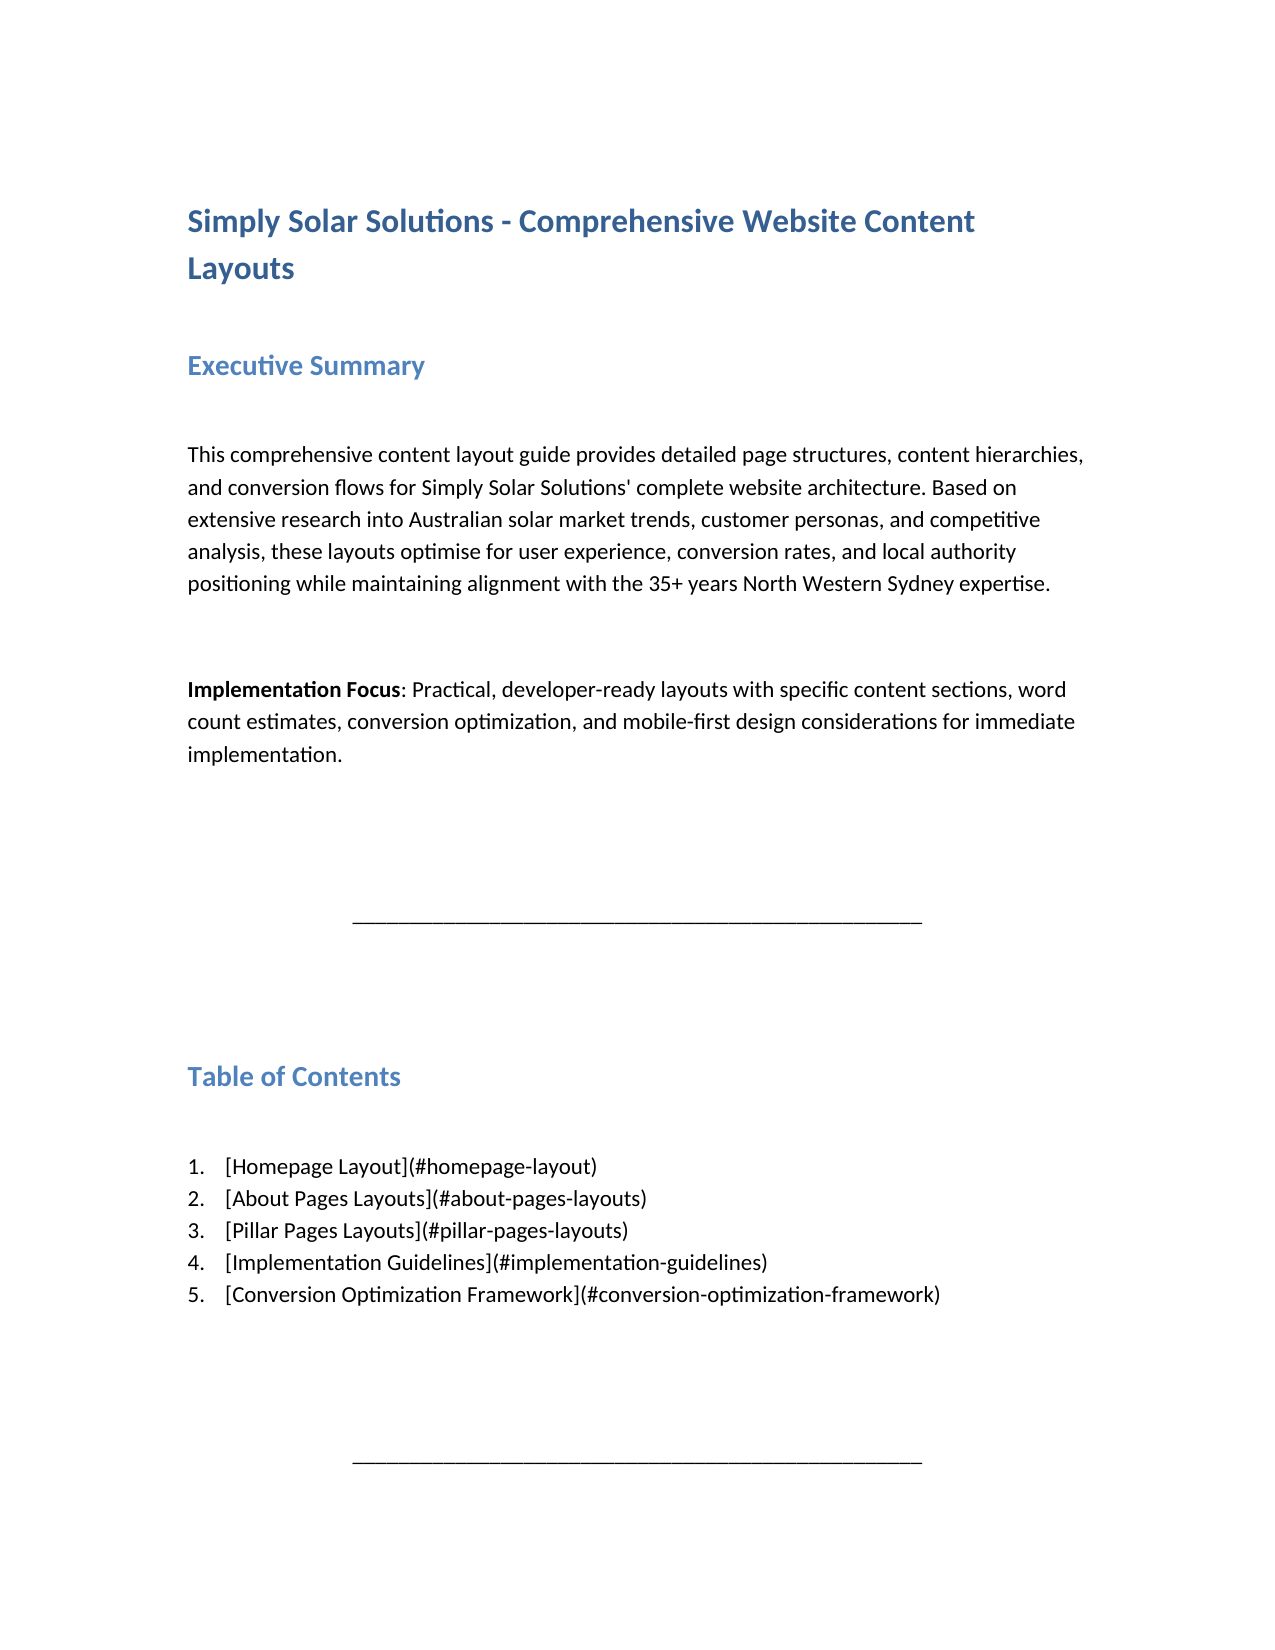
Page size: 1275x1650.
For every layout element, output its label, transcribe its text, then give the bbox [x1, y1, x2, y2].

list [Implementation Guidelines](#implementation-guidelines) [187, 1248, 1087, 1276]
text This comprehensive content layout guide provides detailed page structures, content hierarchies, and conversion flows for Simply Solar Solutions' complete website architecture. Based on extensive research into Australian solar market trends, customer personas, and competitive analysis, these layouts optimise for user experience, conversion rates, and local authority positioning while maintaining alignment with the 35+ years North Western Sydney expertise. [187, 441, 1087, 597]
list [Pillar Pages Layouts](#pillar-pages-layouts) [187, 1216, 1087, 1244]
subtitle Executive Summary [187, 347, 1087, 382]
subtitle Table of Contents [187, 1058, 1087, 1093]
subtitle Simply Solar Solutions - Comprehensive Website Content Layouts [187, 200, 1087, 287]
text __________________________________________________ [187, 899, 1087, 927]
list [About Pages Layouts](#about-pages-layouts) [187, 1184, 1087, 1212]
list [Homepage Layout](#homepage-layout) [187, 1152, 1087, 1180]
text __________________________________________________ [187, 1439, 1087, 1468]
text Implementation Focus: Practical, developer-ready layouts with specific content sections, word count estimates, conversion optimization, and mobile-first design considerations for immediate implementation. [187, 675, 1087, 768]
list [Conversion Optimization Framework](#conversion-optimization-framework) [187, 1281, 1087, 1308]
